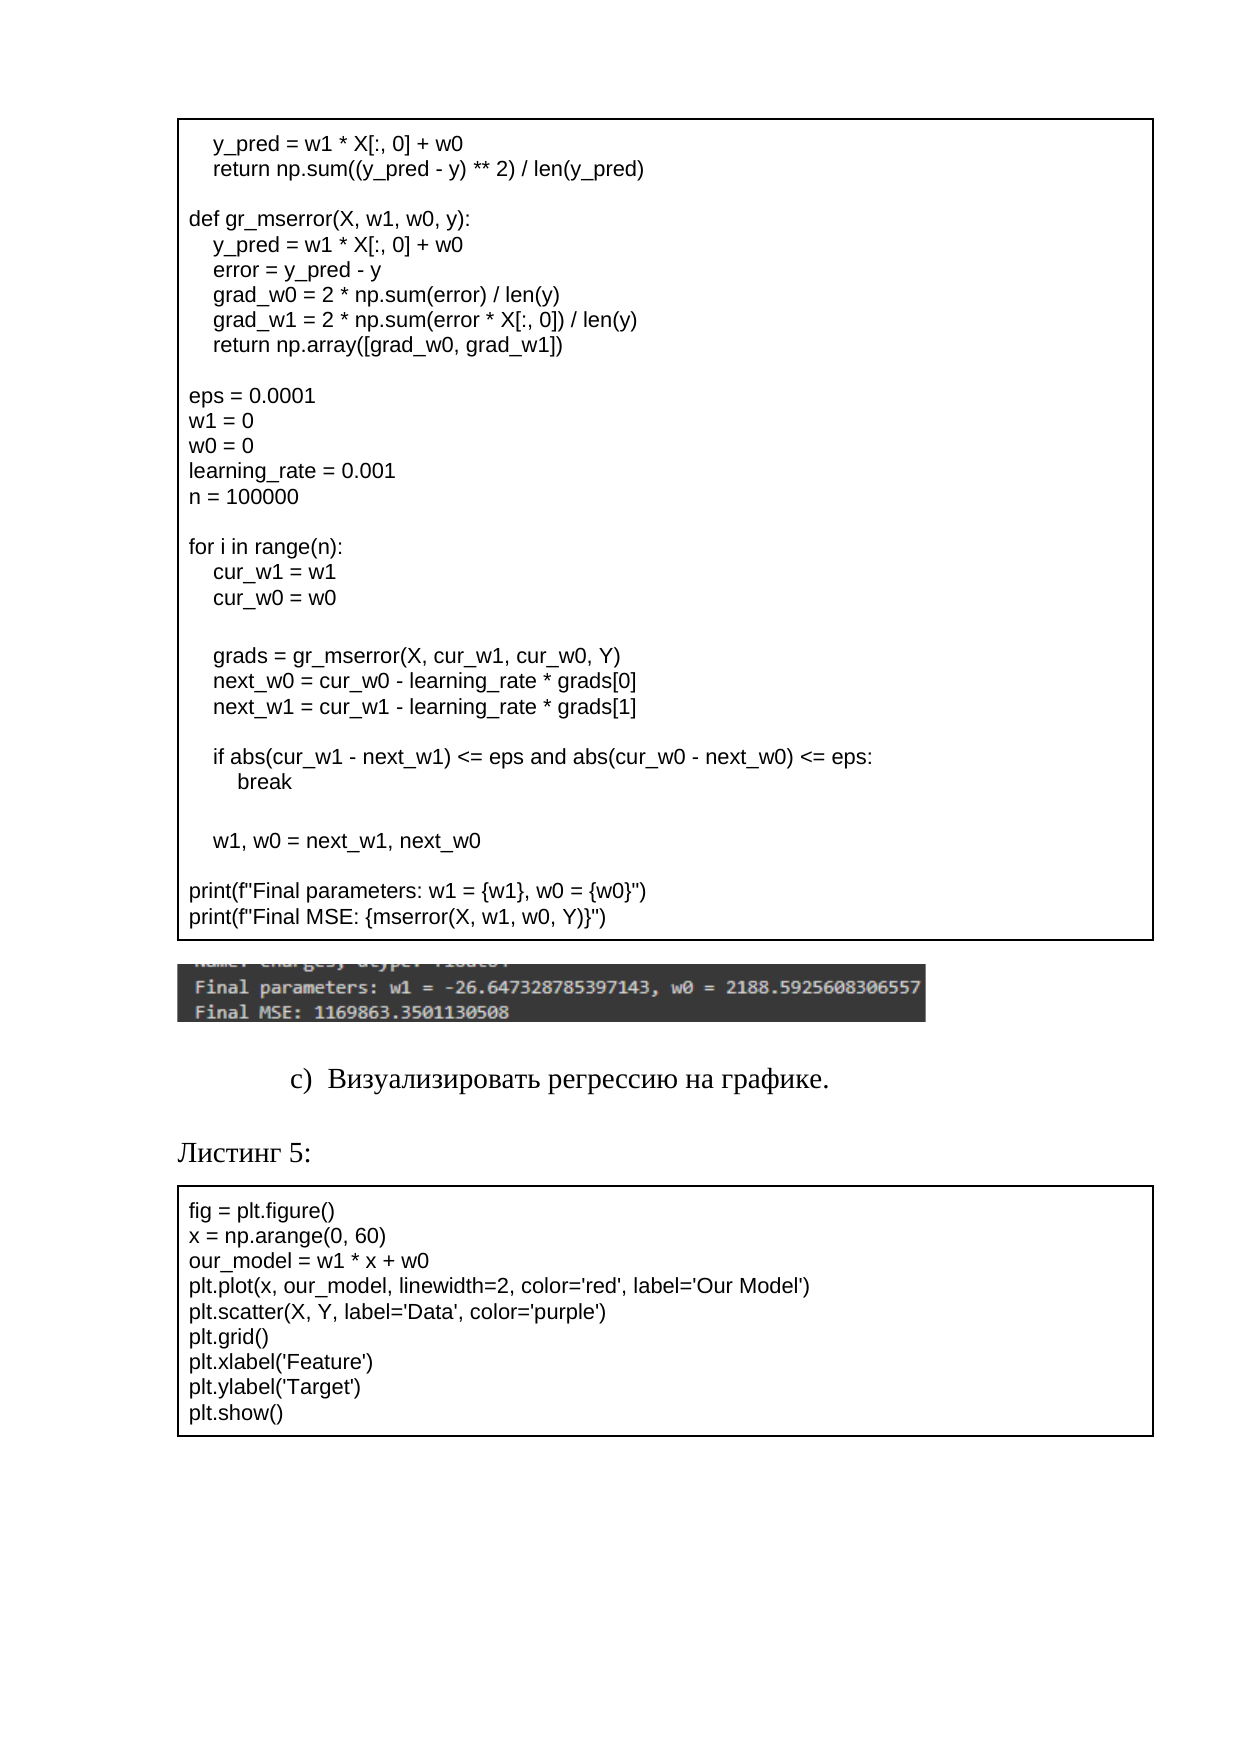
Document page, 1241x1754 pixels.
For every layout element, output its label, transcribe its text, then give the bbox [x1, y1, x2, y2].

list Визуализировать регрессию на графике. [290, 1062, 1152, 1095]
table_header fig = plt.figure() x = np.arange(0, 60) our_model = w1 * x + w0 plt.plot(x, our_model, linewidth=2, color='red', label='Our Model') plt.scatter(X, Y, label='Data', color='purple') plt.grid() plt.xlabel('Feature') plt.ylabel('Target') plt.show() [179, 1187, 1152, 1435]
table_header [179, 120, 1152, 939]
text Листинг 5: [177, 1135, 1152, 1168]
picture [177, 964, 926, 1022]
